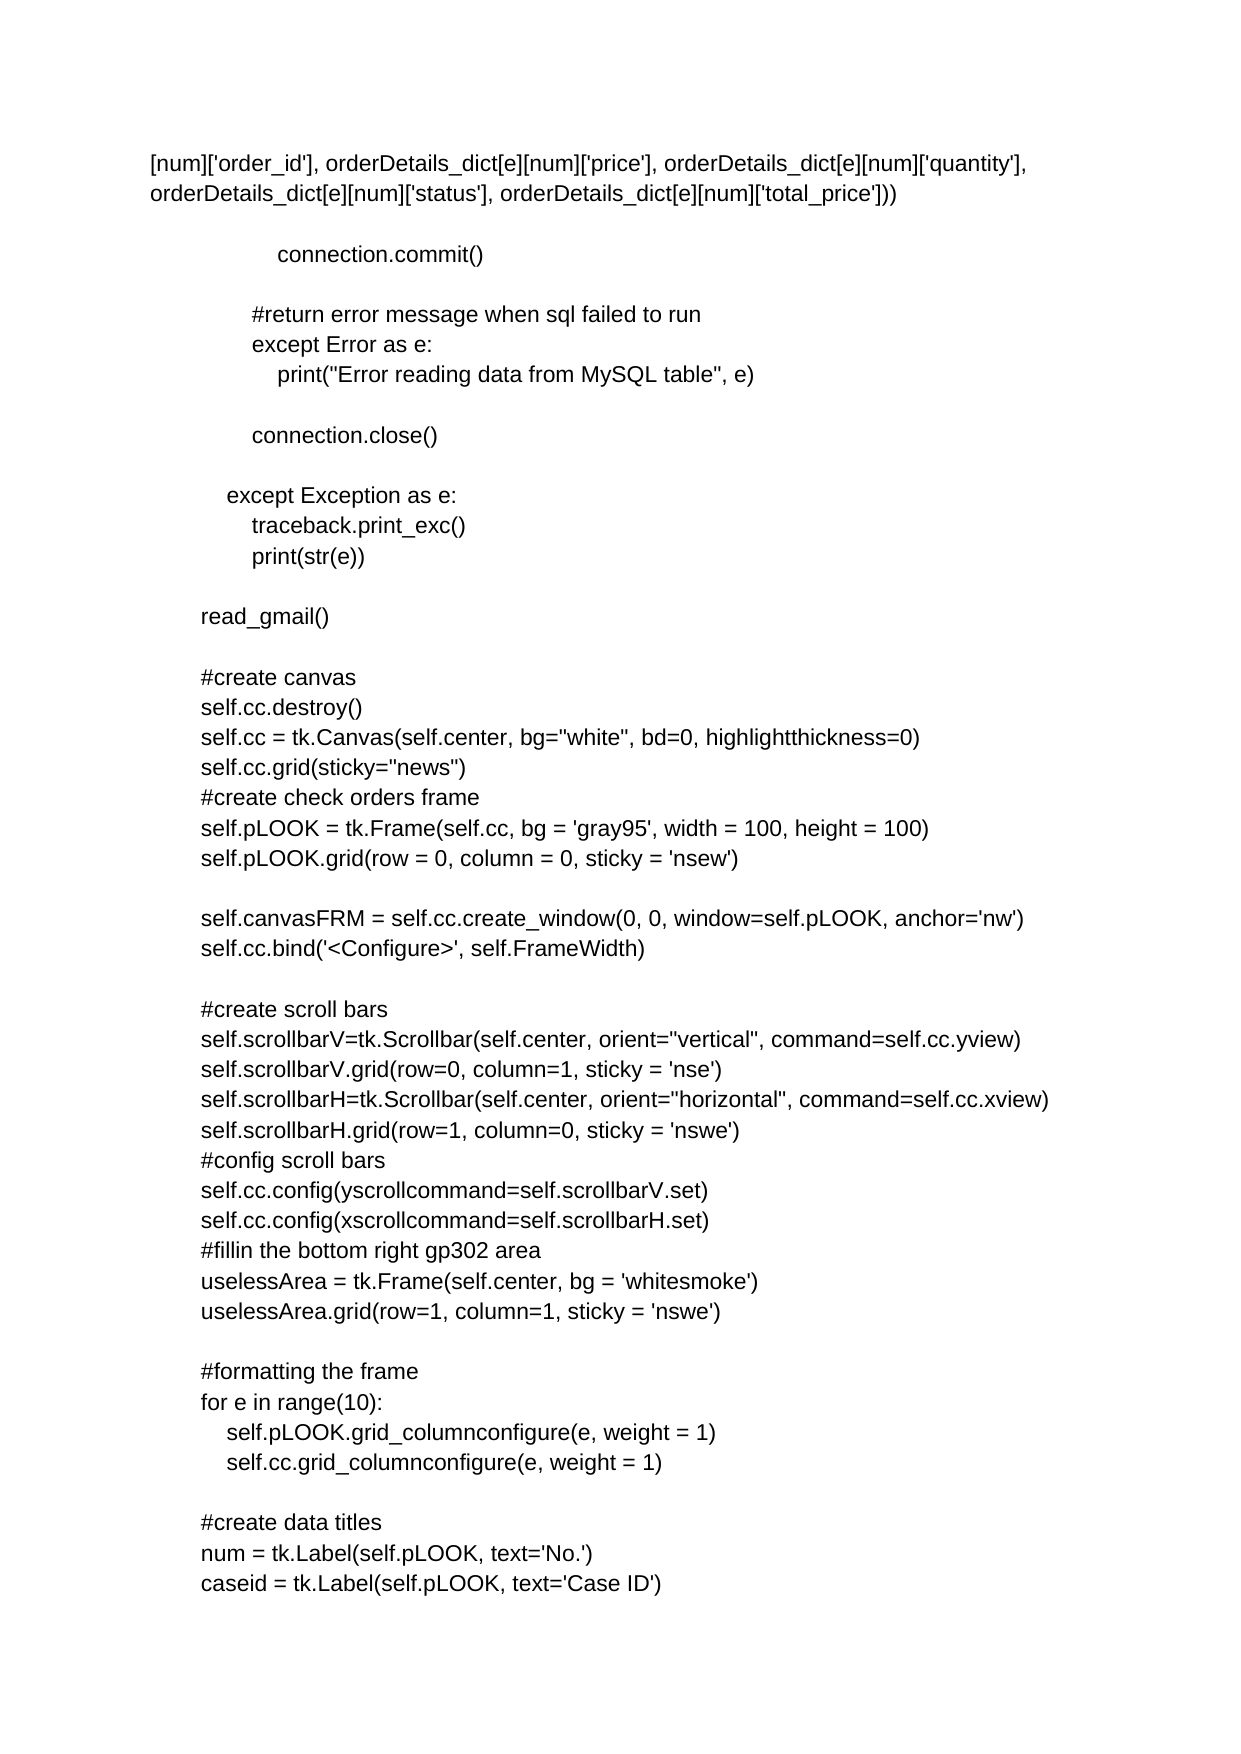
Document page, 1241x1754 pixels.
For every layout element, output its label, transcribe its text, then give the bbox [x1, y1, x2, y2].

text num = tk.Label(self.pLOOK, text='No.') [150, 1539, 1090, 1566]
text print("Error reading data from MySQL table", e) [150, 361, 1090, 388]
text #config scroll bars [150, 1147, 1090, 1173]
text caseid = tk.Label(self.pLOOK, text='Case ID') [150, 1570, 1090, 1596]
text connection.close() [150, 422, 1090, 448]
text self.scrollbarV.grid(row=0, column=1, sticky = 'nse') [150, 1056, 1090, 1083]
text self.cc.config(yscrollcommand=self.scrollbarV.set) [150, 1177, 1090, 1203]
text self.cc.bind('<Configure>', self.FrameWidth) [150, 935, 1090, 962]
text except Exception as e: [150, 482, 1090, 509]
text print(str(e)) [150, 543, 1090, 569]
text self.cc.grid_columnconfigure(e, weight = 1) [150, 1449, 1090, 1475]
text self.scrollbarH=tk.Scrollbar(self.center, orient="horizontal", command=self.cc.xview) [150, 1086, 1090, 1113]
text #fillin the bottom right gp302 area [150, 1237, 1090, 1264]
text self.canvasFRM = self.cc.create_window(0, 0, window=self.pLOOK, anchor='nw') [150, 905, 1090, 932]
text #create scroll bars [150, 996, 1090, 1022]
text #create data titles [150, 1509, 1090, 1536]
text self.pLOOK.grid_columnconfigure(e, weight = 1) [150, 1419, 1090, 1445]
text except Error as e: [150, 331, 1090, 358]
text self.cc.config(xscrollcommand=self.scrollbarH.set) [150, 1207, 1090, 1234]
text #create check orders frame [150, 784, 1090, 811]
text self.cc.grid(sticky="news") [150, 754, 1090, 781]
text uselessArea = tk.Frame(self.center, bg = 'whitesmoke') [150, 1268, 1090, 1294]
text self.scrollbarH.grid(row=1, column=0, sticky = 'nswe') [150, 1117, 1090, 1143]
text self.scrollbarV=tk.Scrollbar(self.center, orient="vertical", command=self.cc.yview) [150, 1026, 1090, 1052]
text self.pLOOK = tk.Frame(self.cc, bg = 'gray95', width = 100, height = 100) [150, 814, 1090, 841]
text for e in range(10): [150, 1388, 1090, 1415]
text uselessArea.grid(row=1, column=1, sticky = 'nswe') [150, 1298, 1090, 1324]
text #create canvas [150, 663, 1090, 690]
text connection.commit() [150, 241, 1090, 267]
text #return error message when sql failed to run [150, 301, 1090, 327]
text traceback.print_exc() [150, 512, 1090, 539]
text self.cc.destroy() [150, 694, 1090, 720]
text #formatting the frame [150, 1358, 1090, 1385]
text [150, 150, 1090, 207]
text read_gmail() [150, 603, 1090, 629]
text self.pLOOK.grid(row = 0, column = 0, sticky = 'nsew') [150, 845, 1090, 871]
text self.cc = tk.Canvas(self.center, bg="white", bd=0, highlightthickness=0) [150, 724, 1090, 750]
